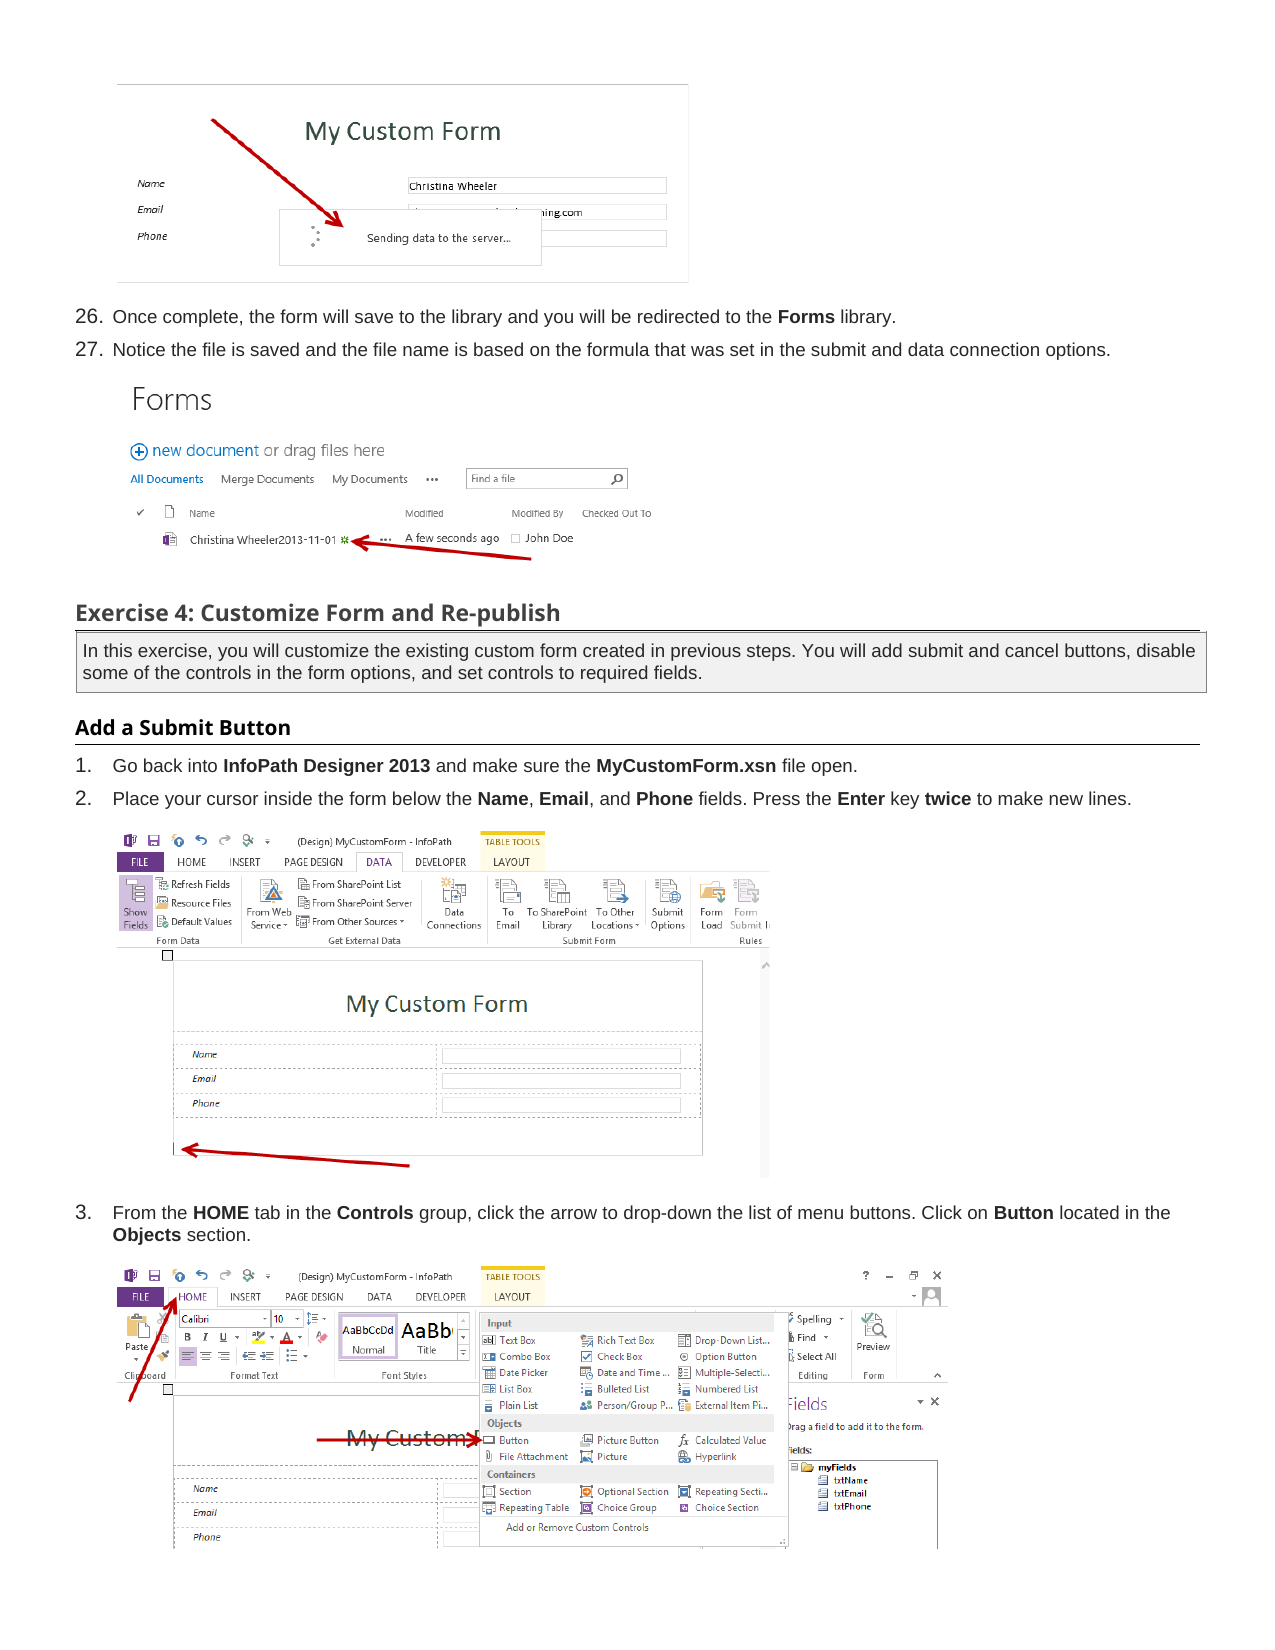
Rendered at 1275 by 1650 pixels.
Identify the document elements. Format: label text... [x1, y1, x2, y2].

picture [117, 382, 687, 567]
list Go back into InfoPath Designer 2013 and make sure the MyCustomForm.xsn file open. [75, 753, 1200, 777]
picture [117, 1266, 948, 1549]
picture [117, 84, 689, 283]
text Once complete, the form will save to the library and you will be redirected to the Forms library. [75, 304, 1200, 328]
text Notice the file is saved and the file name is based on the formula that was set in the submit and data connection options. [75, 337, 1200, 361]
subtitle Exercise 4: Customize Form and Re-publish [75, 597, 1200, 630]
subtitle Add a Submit Button [75, 713, 1200, 744]
list Place your cursor inside the form below the Name, Email, and Phone fields. Press the Enter key twice to make new lines. [75, 785, 1200, 809]
text From the HOME tab in the Controls group, click the arrow to drop-down the list of menu buttons. Click on Button located in the Objects section. [75, 1199, 1200, 1245]
picture [117, 831, 770, 1178]
text In this exercise, you will customize the existing custom form created in previous steps. You will add submit and cancel buttons, disable some of the controls in the form options, and set controls to required fields. [77, 633, 1206, 692]
